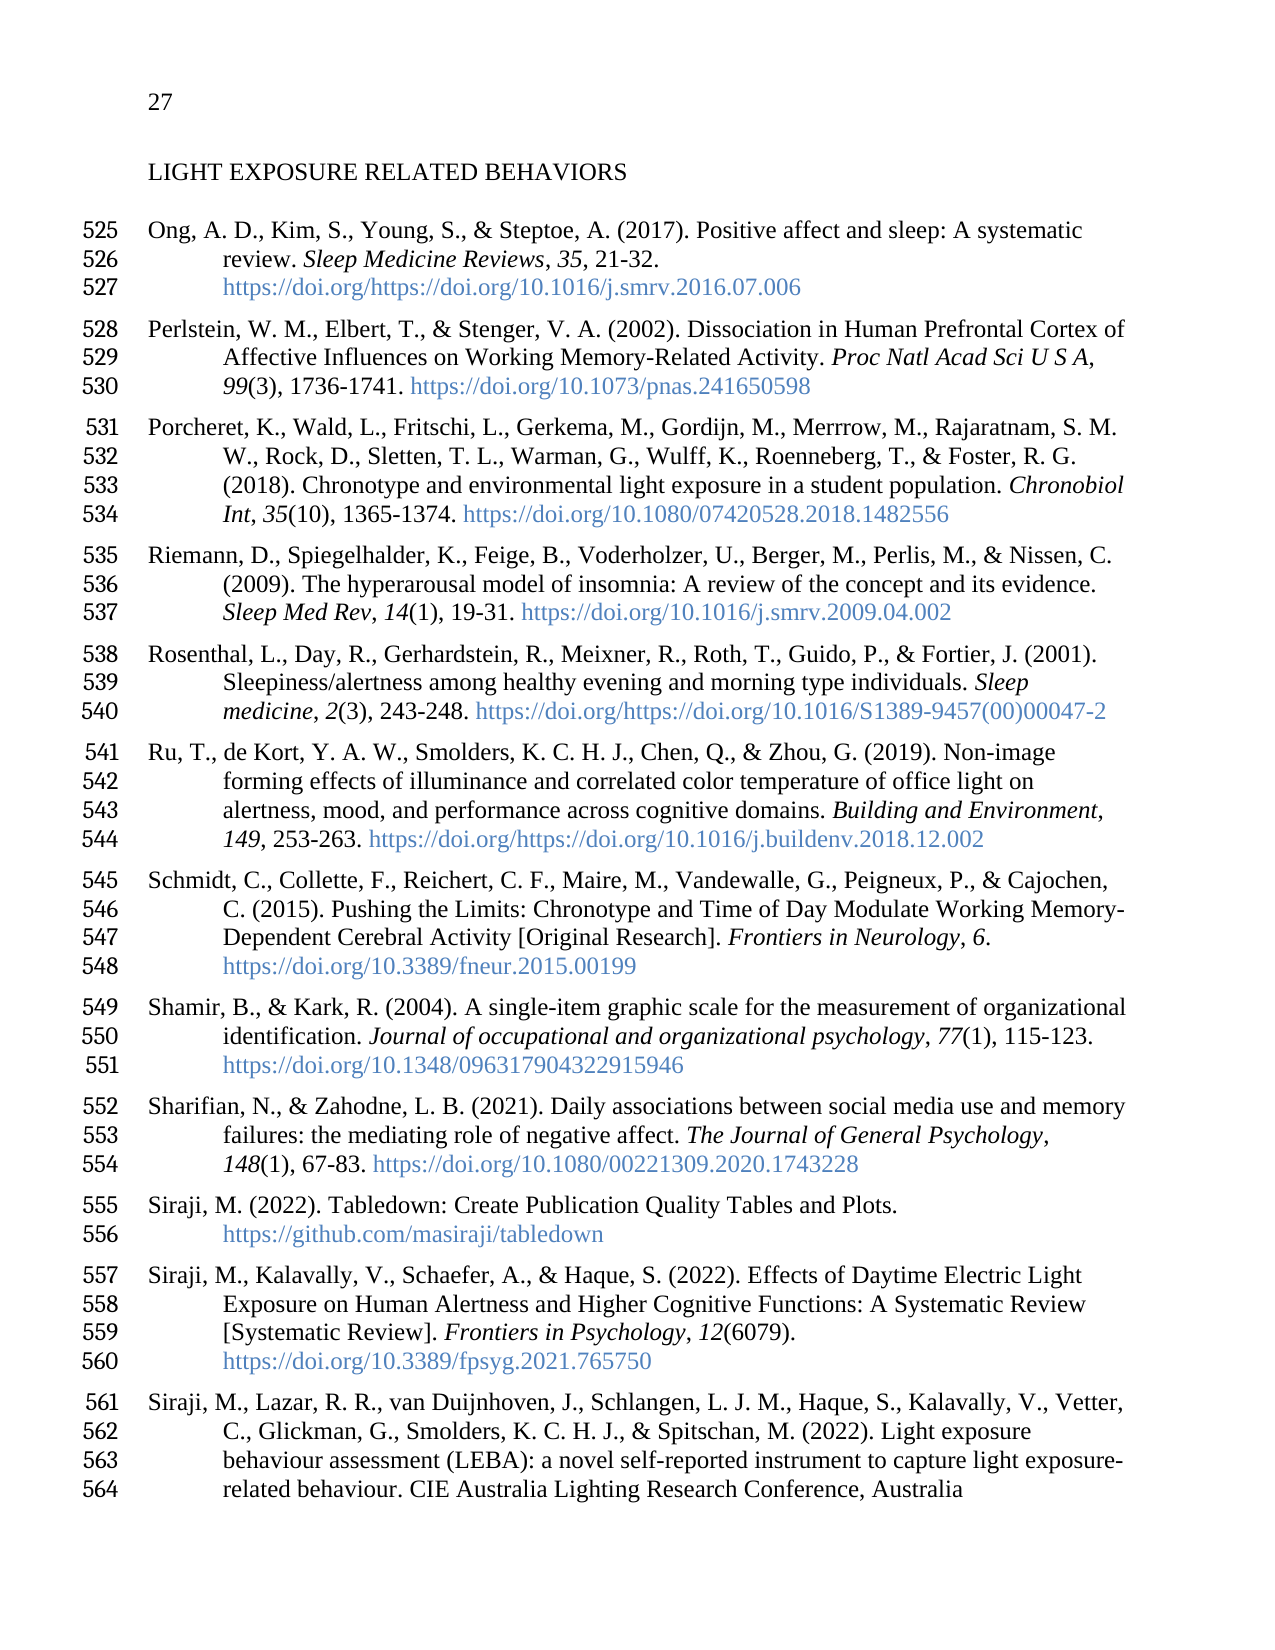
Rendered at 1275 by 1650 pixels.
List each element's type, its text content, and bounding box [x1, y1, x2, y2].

text Rosenthal, L., Day, R., Gerhardstein, R., Meixner, R., Roth, T., Guido, P., & Fortier, J. (2001). Sleepiness/alertness among healthy evening and morning type individuals. Sleep medicine, 2(3), 243-248. https://doi.org/https://doi.org/10.1016/S1389-9457(00)00047-2 [148, 639, 1127, 725]
text Schmidt, C., Collette, F., Reichert, C. F., Maire, M., Vandewalle, G., Peigneux, P., & Cajochen, C. (2015). Pushing the Limits: Chronotype and Time of Day Modulate Working Memory-Dependent Cerebral Activity [Original Research]. Frontiers in Neurology, 6. https://doi.org/10.3389/fneur.2015.00199 [148, 865, 1127, 980]
text Perlstein, W. M., Elbert, T., & Stenger, V. A. (2002). Dissociation in Human Prefrontal Cortex of Affective Influences on Working Memory-Related Activity. Proc Natl Acad Sci U S A, 99(3), 1736-1741. https://doi.org/10.1073/pnas.241650598 [148, 314, 1127, 400]
text Ong, A. D., Kim, S., Young, S., & Steptoe, A. (2017). Positive affect and sleep: A systematic review. Sleep Medicine Reviews, 35, 21-32. https://doi.org/https://doi.org/10.1016/j.smrv.2016.07.006 [148, 215, 1127, 301]
text Siraji, M. (2022). Tabledown: Create Publication Quality Tables and Plots. https://github.com/masiraji/tabledown [148, 1190, 1127, 1247]
text Porcheret, K., Wald, L., Fritschi, L., Gerkema, M., Gordijn, M., Merrrow, M., Rajaratnam, S. M. W., Rock, D., Sletten, T. L., Warman, G., Wulff, K., Roenneberg, T., & Foster, R. G. (2018). Chronotype and environmental light exposure in a student population. Chronobiol Int, 35(10), 1365-1374. https://doi.org/10.1080/07420528.2018.1482556 [148, 412, 1127, 527]
text Siraji, M., Kalavally, V., Schaefer, A., & Haque, S. (2022). Effects of Daytime Electric Light Exposure on Human Alertness and Higher Cognitive Functions: A Systematic Review [Systematic Review]. Frontiers in Psychology, 12(6079). https://doi.org/10.3389/fpsyg.2021.765750 [148, 1260, 1127, 1375]
text Riemann, D., Spiegelhalder, K., Feige, B., Voderholzer, U., Berger, M., Perlis, M., & Nissen, C. (2009). The hyperarousal model of insomnia: A review of the concept and its evidence. Sleep Med Rev, 14(1), 19-31. https://doi.org/10.1016/j.smrv.2009.04.002 [148, 540, 1127, 626]
text Shamir, B., & Kark, R. (2004). A single-item graphic scale for the measurement of organizational identification. Journal of occupational and organizational psychology, 77(1), 115-123. https://doi.org/10.1348/096317904322915946 [148, 992, 1127, 1079]
text Siraji, M., Lazar, R. R., van Duijnhoven, J., Schlangen, L. J. M., Haque, S., Kalavally, V., Vetter, C., Glickman, G., Smolders, K. C. H. J., & Spitschan, M. (2022). Light exposure behaviour assessment (LEBA): a novel self-reported instrument to capture light exposure-related behaviour. CIE Australia Lighting Research Conference, Australia [148, 1387, 1127, 1502]
text Ru, T., de Kort, Y. A. W., Smolders, K. C. H. J., Chen, Q., & Zhou, G. (2019). Non-image forming effects of illuminance and correlated color temperature of office light on alertness, mood, and performance across cognitive domains. Building and Environment, 149, 253-263. https://doi.org/https://doi.org/10.1016/j.buildenv.2018.12.002 [148, 737, 1127, 852]
text Sharifian, N., & Zahodne, L. B. (2021). Daily associations between social media use and memory failures: the mediating role of negative affect. The Journal of General Psychology, 148(1), 67-83. https://doi.org/10.1080/00221309.2020.1743228 [148, 1091, 1127, 1177]
